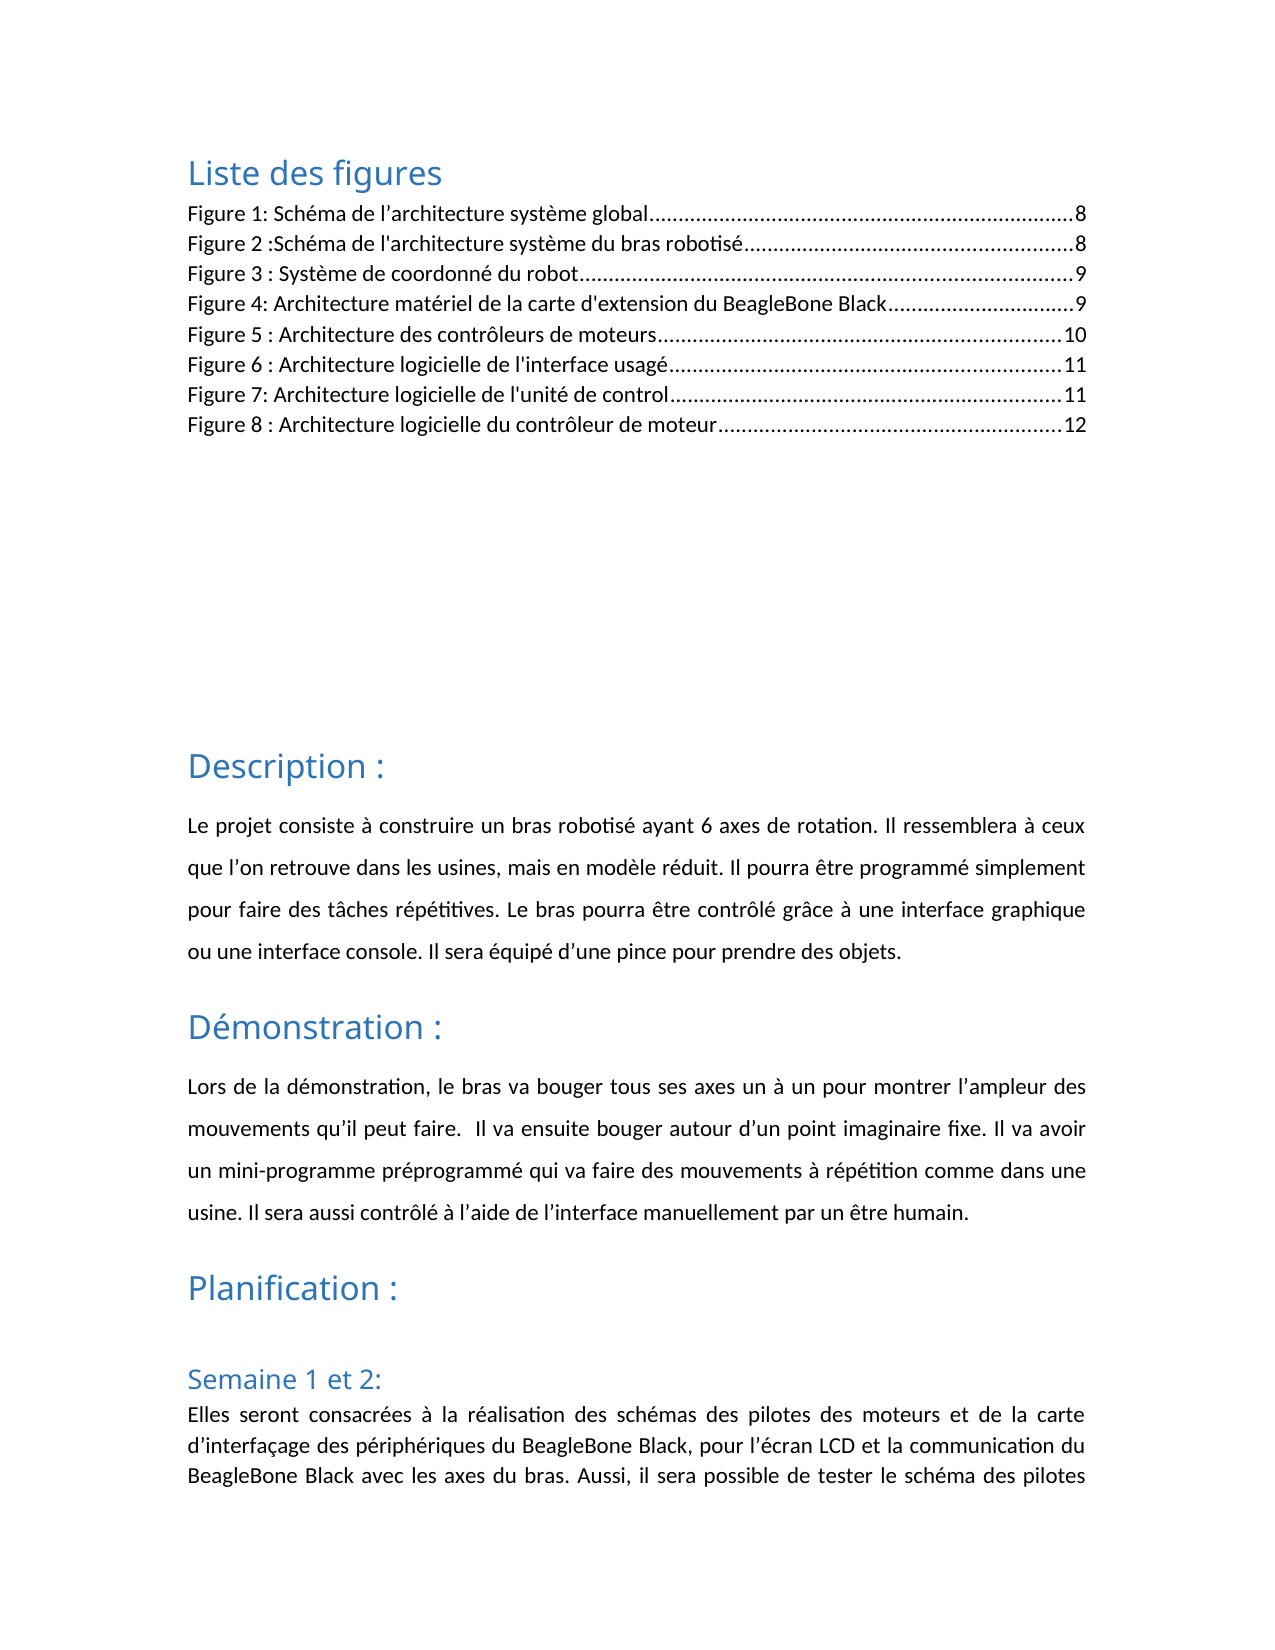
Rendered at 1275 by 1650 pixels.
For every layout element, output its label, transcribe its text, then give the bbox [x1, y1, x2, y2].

text Figure 4: Architecture matériel de la carte d'extension du BeagleBone Black 9 [187, 289, 1087, 318]
text Figure 1: Schéma de l’architecture système global 8 [187, 199, 1087, 227]
subtitle Liste des figures [187, 150, 1087, 195]
text Figure 2 :Schéma de l'architecture système du bras robotisé 8 [187, 229, 1087, 257]
text Figure 8 : Architecture logicielle du contrôleur de moteur 12 [187, 410, 1087, 438]
subtitle Description : [187, 743, 1087, 788]
text Le projet consiste à construire un bras robotisé ayant 6 axes de rotation. Il ressemblera à ceux que l’on retrouve dans les usines, mais en modèle réduit. Il pourra être programmé simplement pour faire des tâches répétitives. Le bras pourra être contrôlé grâce à une interface graphique ou une interface console. Il sera équipé d’une pince pour prendre des objets. [187, 811, 1087, 965]
subtitle Semaine 1 et 2: [187, 1361, 1087, 1398]
text Figure 6 : Architecture logicielle de l'interface usagé 11 [187, 350, 1087, 378]
text Figure 5 : Architecture des contrôleurs de moteurs 10 [187, 320, 1087, 348]
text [187, 1401, 1087, 1489]
subtitle Démonstration : [187, 1004, 1087, 1049]
text Figure 3 : Système de coordonné du robot 9 [187, 259, 1087, 287]
text Lors de la démonstration, le bras va bouger tous ses axes un à un pour montrer l’ampleur des mouvements qu’il peut faire. Il va ensuite bouger autour d’un point imaginaire fixe. Il va avoir un mini-programme préprogrammé qui va faire des mouvements à répétition comme dans une usine. Il sera aussi contrôlé à l’aide de l’interface manuellement par un être humain. [187, 1072, 1087, 1226]
text Figure 7: Architecture logicielle de l'unité de control 11 [187, 380, 1087, 408]
subtitle Planification : [187, 1265, 1087, 1310]
